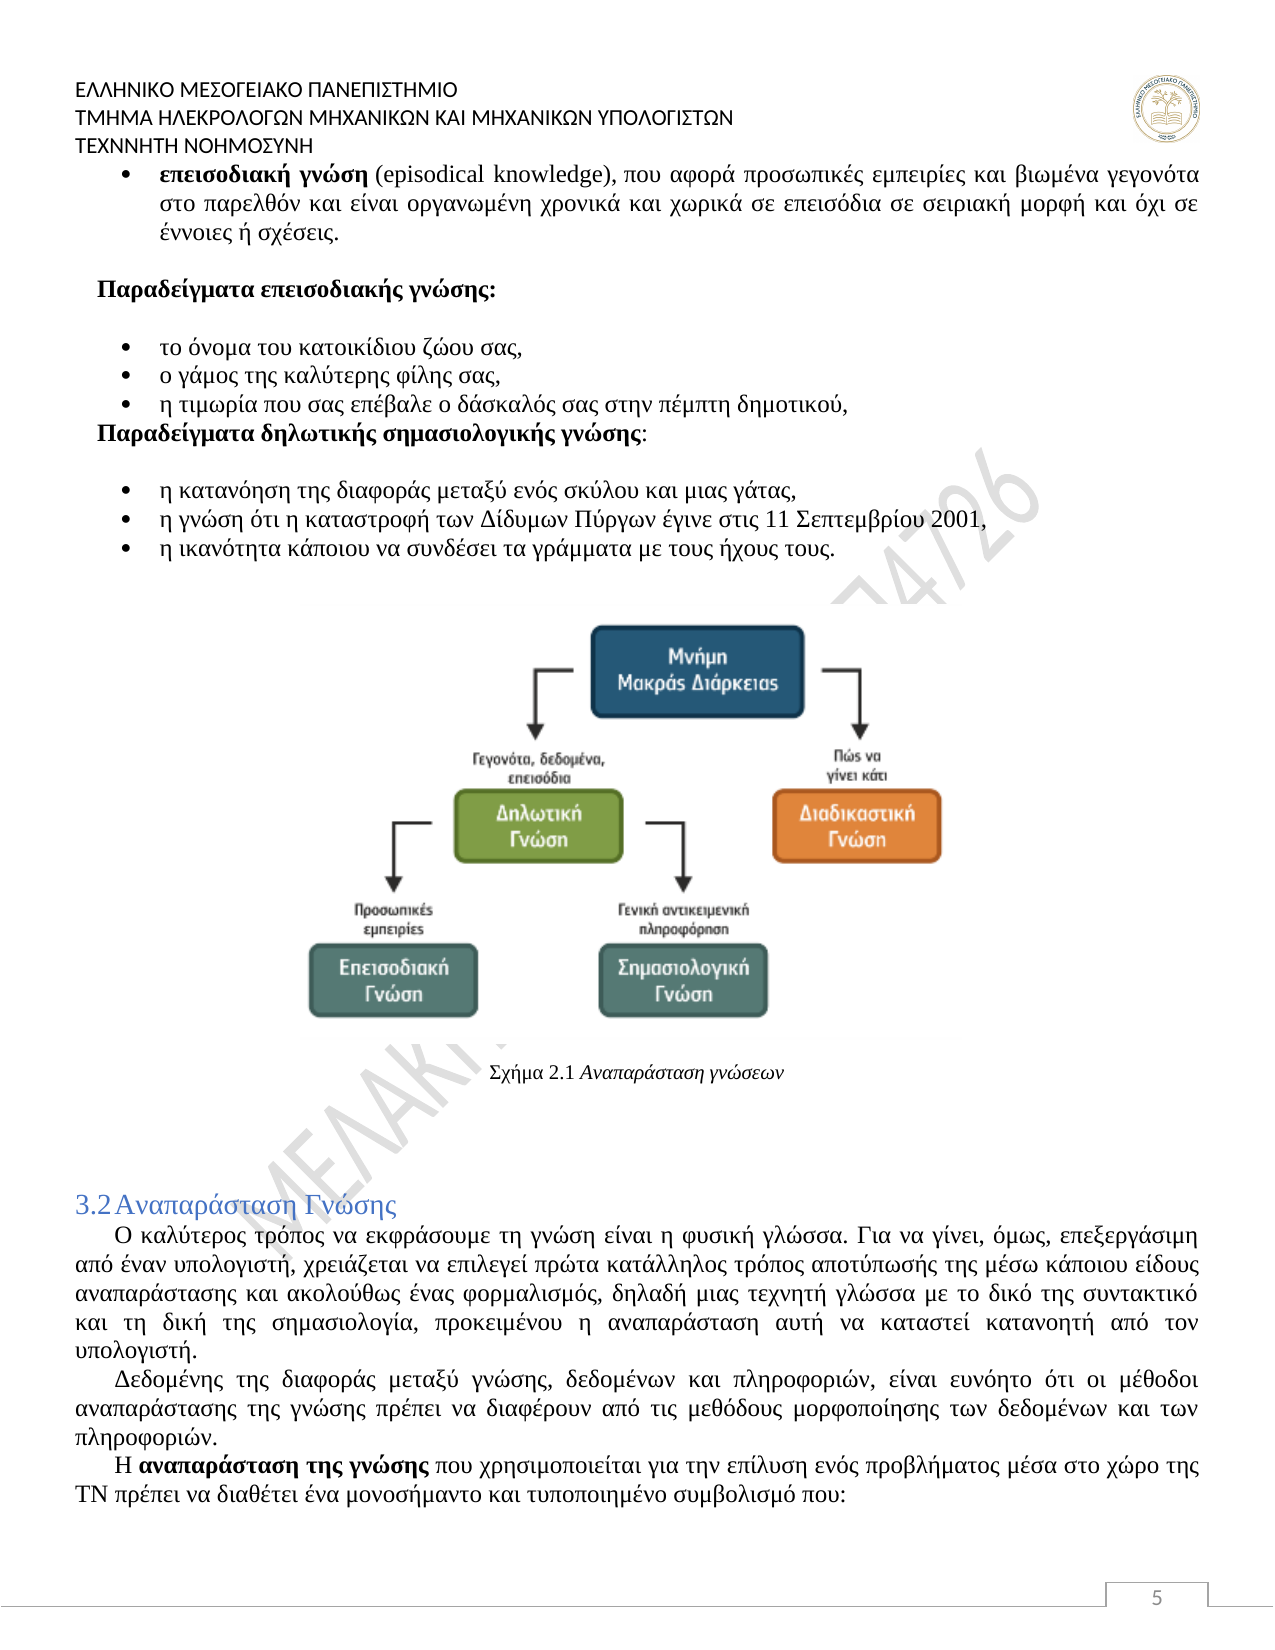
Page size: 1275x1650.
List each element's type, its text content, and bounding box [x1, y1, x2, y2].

list Δεδομένης της διαφοράς μεταξύ γνώσης, δεδομένων και πληροφοριών, είναι ευνόητο ότι οι μέθοδοι αναπαράστασης της γνώσης πρέπει να διαφέρουν από τις μεθόδους μορφοποίησης των δεδομένων και των πληροφοριών. [75, 1364, 1200, 1451]
list Η αναπαράσταση της γνώσης που χρησιμοποιείται για την επίλυση ενός προβλήματος μέσα στο χώρο της ΤΝ πρέπει να διαθέτει ένα μονοσήμαντο και τυποποιημένο συμβολισμό που: [75, 1451, 1200, 1508]
list Αναπαράσταση Γνώσης [75, 1187, 1200, 1221]
list ο γάμος της καλύτερης φίλης σας, [122, 360, 1200, 389]
list το όνομα του κατοικίδιου ζώου σας, [122, 332, 1200, 360]
text Σχήμα 2.1 Αναπαράσταση γνώσεων [75, 1060, 1200, 1084]
list η κατανόηση της διαφοράς μεταξύ ενός σκύλου και μιας γάτας, [122, 475, 1200, 504]
text Παραδείγματα επεισοδιακής γνώσης: [75, 274, 1200, 303]
list η γνώση ότι η καταστροφή των Δίδυμων Πύργων έγινε στις 11 Σεπτεμβρίου 2001, [122, 504, 1200, 533]
list επεισοδιακή γνώση (episodical knowledge), που αφορά προσωπικές εμπειρίες και βιωμένα γεγονότα στο παρελθόν και είναι οργανωμένη χρονικά και χωρικά σε επεισόδια σε σειριακή μορφή και όχι σε έννοιες ή σχέσεις. [122, 159, 1200, 245]
picture [1132, 75, 1200, 143]
text Παραδείγματα δηλωτικής σημασιολογικής γνώσης: [75, 418, 1200, 447]
list Ο καλύτερος τρόπος να εκφράσουμε τη γνώση είναι η φυσική γλώσσα. Για να γίνει, όμως, επεξεργάσιμη από έναν υπολογιστή, χρειάζεται να επιλεγεί πρώτα κατάλληλος τρόπος αποτύπωσής της μέσω κάποιου είδους αναπαράστασης και ακολούθως ένας φορμαλισμός, δηλαδή μιας τεχνητή γλώσσα με το δικό της συντακτικό και τη δική της σημασιολογία, προκειμένου η αναπαράσταση αυτή να καταστεί κατανοητή από τον υπολογιστή. [75, 1221, 1200, 1364]
list η τιμωρία που σας επέβαλε ο δάσκαλός σας στην πέμπτη δημοτικού, [122, 389, 1200, 418]
list η ικανότητα κάποιου να συνδέσει τα γράμματα με τους ήχους τους. [122, 533, 1200, 562]
picture [300, 604, 976, 1044]
